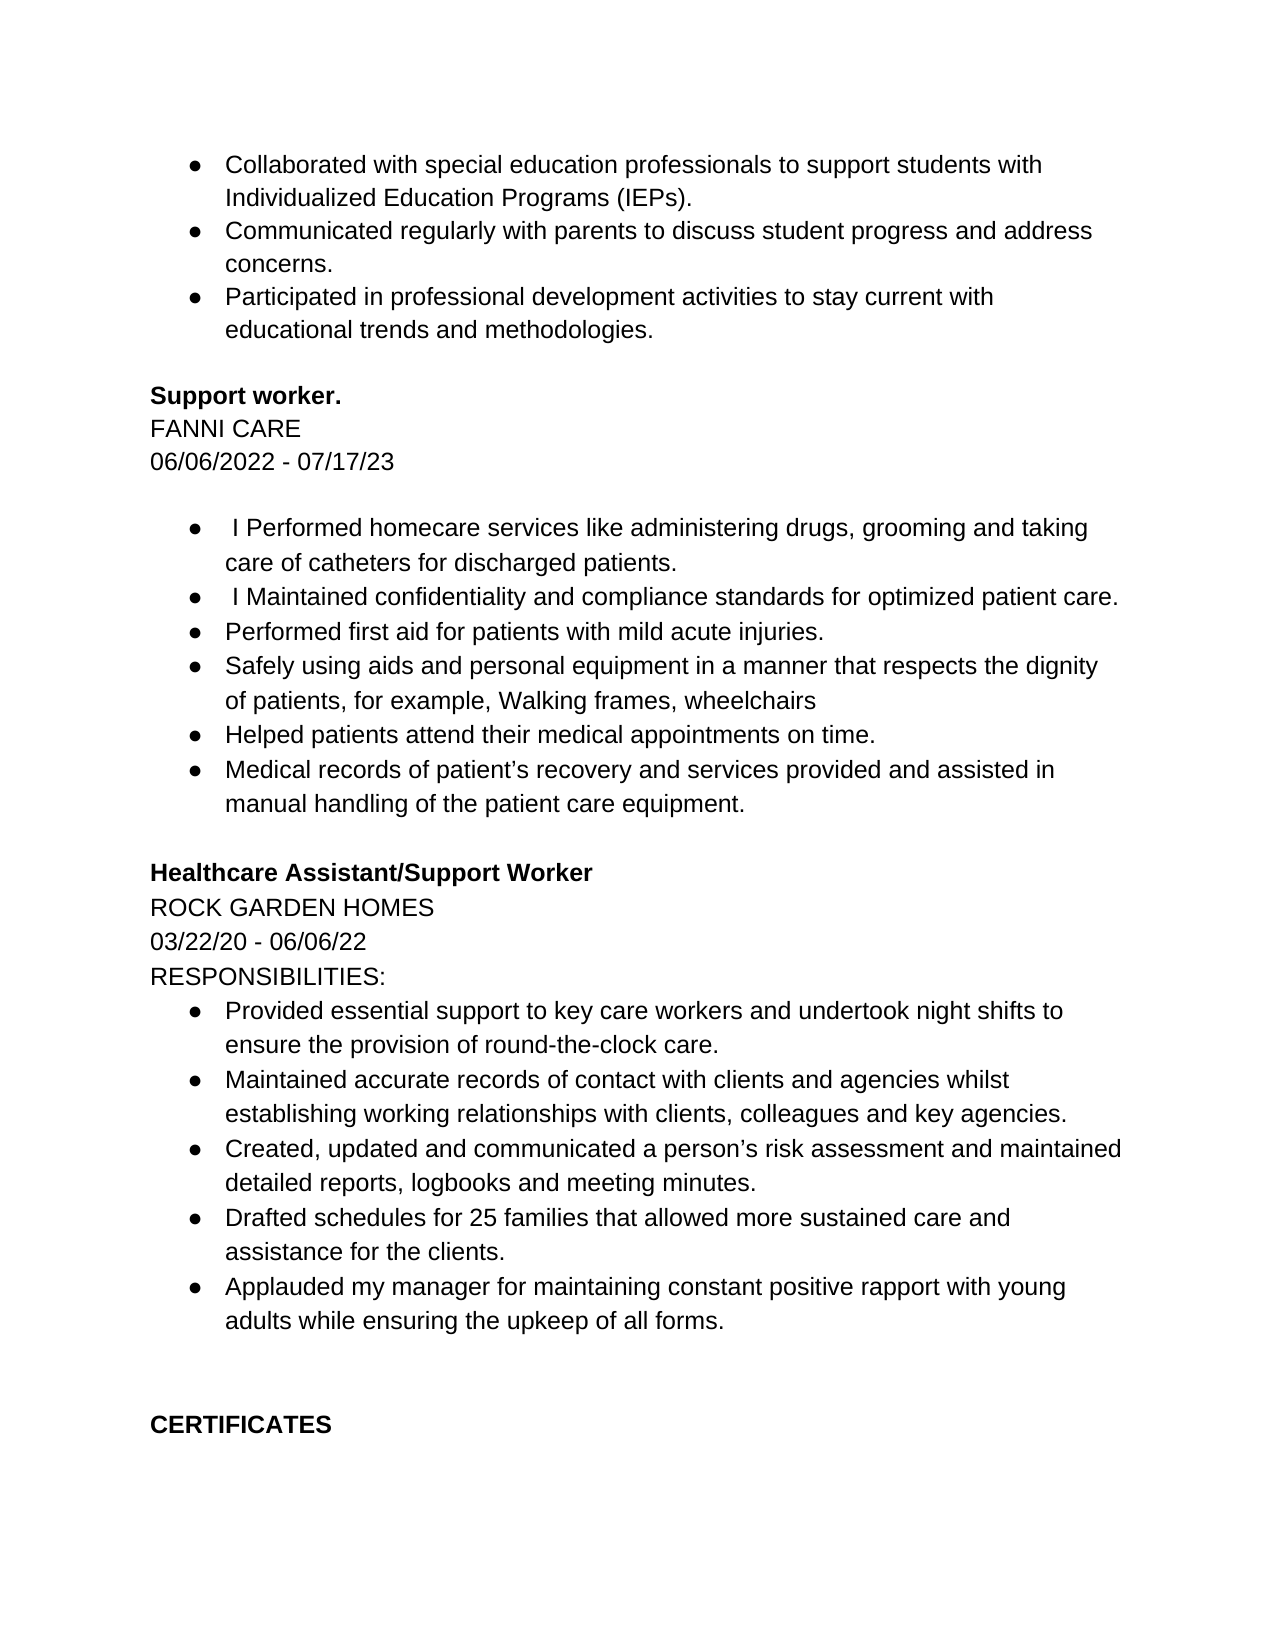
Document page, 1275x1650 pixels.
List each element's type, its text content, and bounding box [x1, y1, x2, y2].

text FANNI CARE [150, 414, 1125, 443]
list I Performed homecare services like administering drugs, grooming and taking care of catheters for discharged patients. [187, 513, 1125, 576]
list I Maintained confidentiality and compliance standards for optimized patient care. [187, 582, 1125, 611]
list Medical records of patient’s recovery and services provided and assisted in manual handling of the patient care equipment. [187, 754, 1125, 818]
text RESPONSIBILITIES: [150, 961, 1125, 990]
text 03/22/20 - 06/06/22 [150, 927, 1125, 956]
list Drafted schedules for 25 families that allowed more sustained care and assistance for the clients. [187, 1203, 1125, 1266]
list Safely using aids and personal equipment in a manner that respects the dignity of patients, for example, Walking frames, wheelchairs [187, 651, 1125, 714]
text Healthcare Assistant/Support Worker [150, 858, 1125, 887]
list Applauded my manager for maintaining constant positive rapport with young adults while ensuring the upkeep of all forms. [187, 1272, 1125, 1335]
list Created, updated and communicated a person’s risk assessment and maintained detailed reports, logbooks and meeting minutes. [187, 1134, 1125, 1197]
list Maintained accurate records of contact with clients and agencies whilst establishing working relationships with clients, colleagues and key agencies. [187, 1065, 1125, 1128]
list Participated in professional development activities to stay current with educational trends and methodologies. [187, 282, 1125, 344]
text ROCK GARDEN HOMES [150, 892, 1125, 921]
text CERTIFICATES [150, 1410, 1125, 1438]
list Helped patients attend their medical appointments on time. [187, 720, 1125, 749]
text Support worker. [150, 381, 1125, 410]
list Provided essential support to key care workers and undertook night shifts to ensure the provision of round-the-clock care. [187, 996, 1125, 1059]
list Communicated regularly with parents to discuss student progress and address concerns. [187, 216, 1125, 278]
list Collaborated with special education professionals to support students with Individualized Education Programs (IEPs). [187, 150, 1125, 212]
text 06/06/2022 - 07/17/23 [150, 447, 1125, 476]
list Performed first aid for patients with mild acute injuries. [187, 617, 1125, 645]
